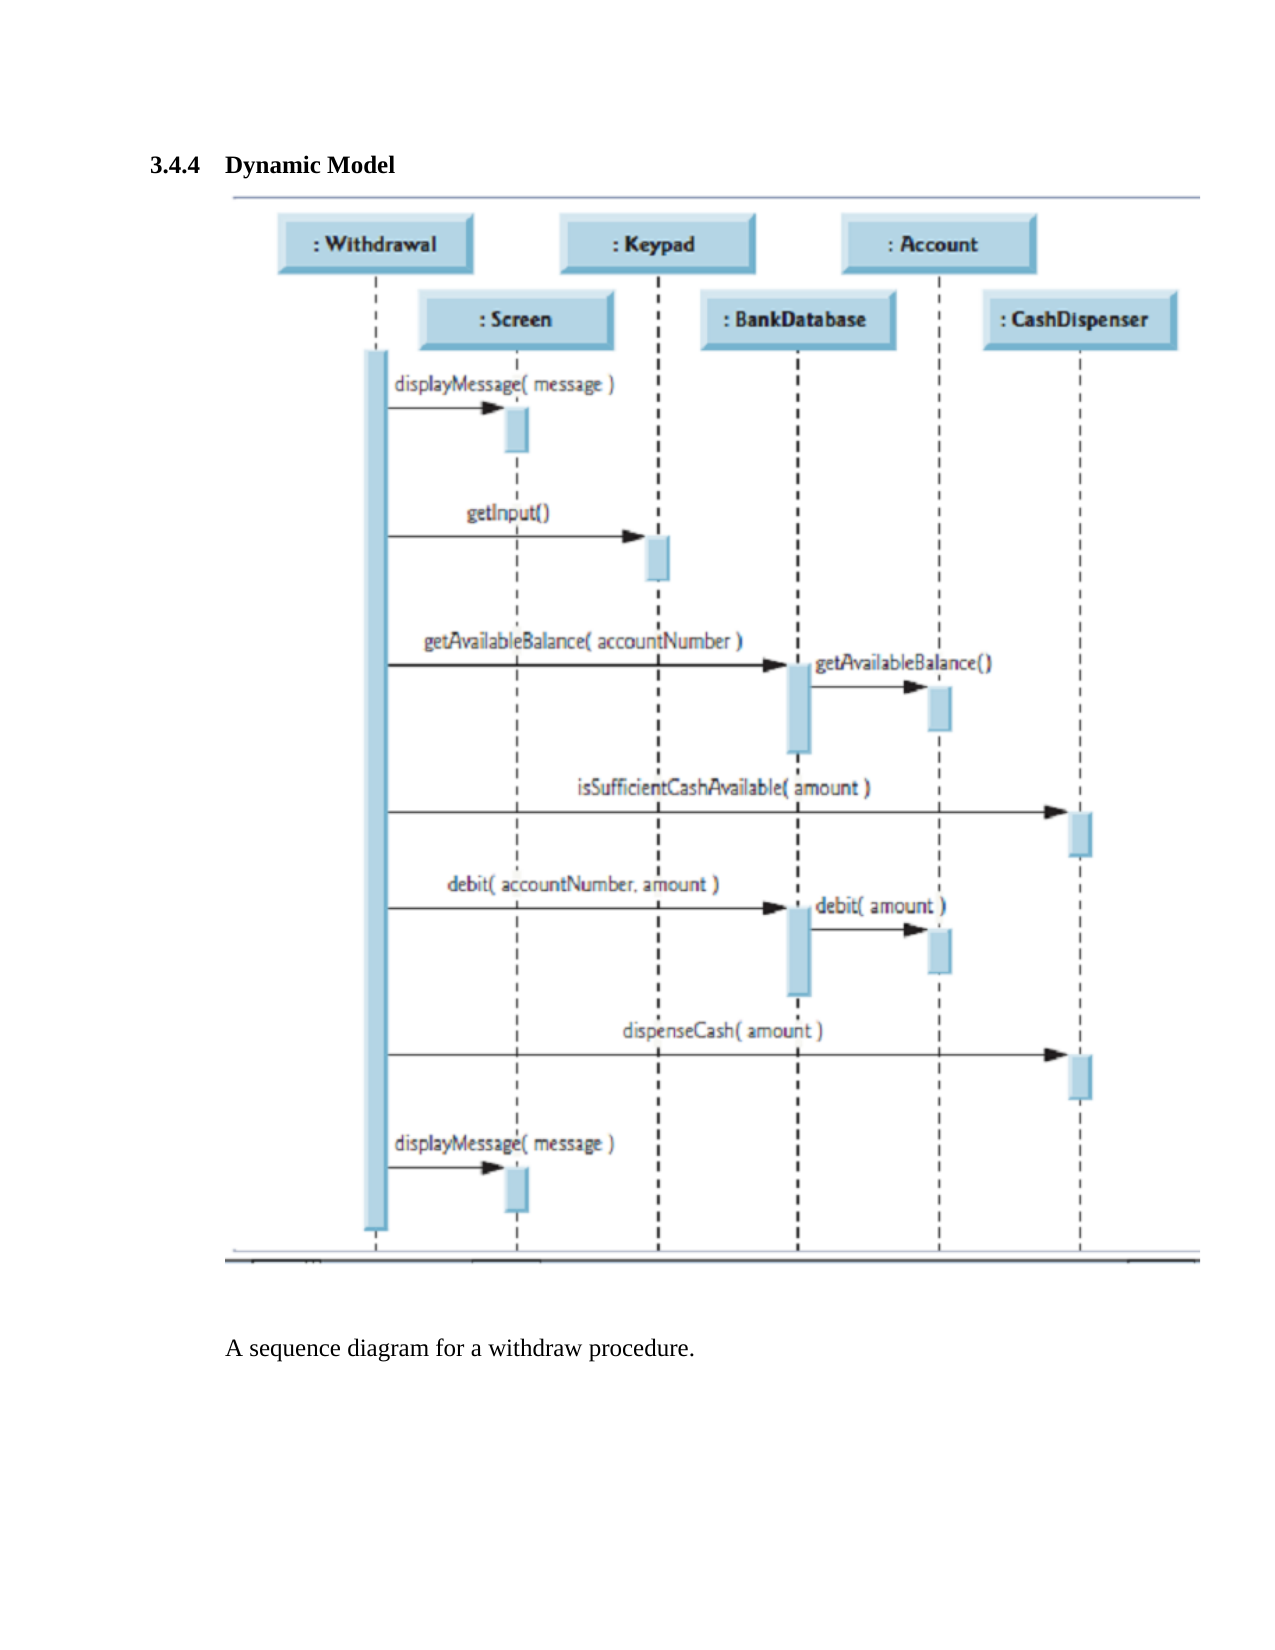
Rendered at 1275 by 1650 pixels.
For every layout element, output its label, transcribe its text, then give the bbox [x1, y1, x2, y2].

picture [225, 193, 1200, 1315]
text A sequence diagram for a withdraw procedure. [225, 1333, 1125, 1362]
subtitle Dynamic Model [150, 150, 1125, 179]
